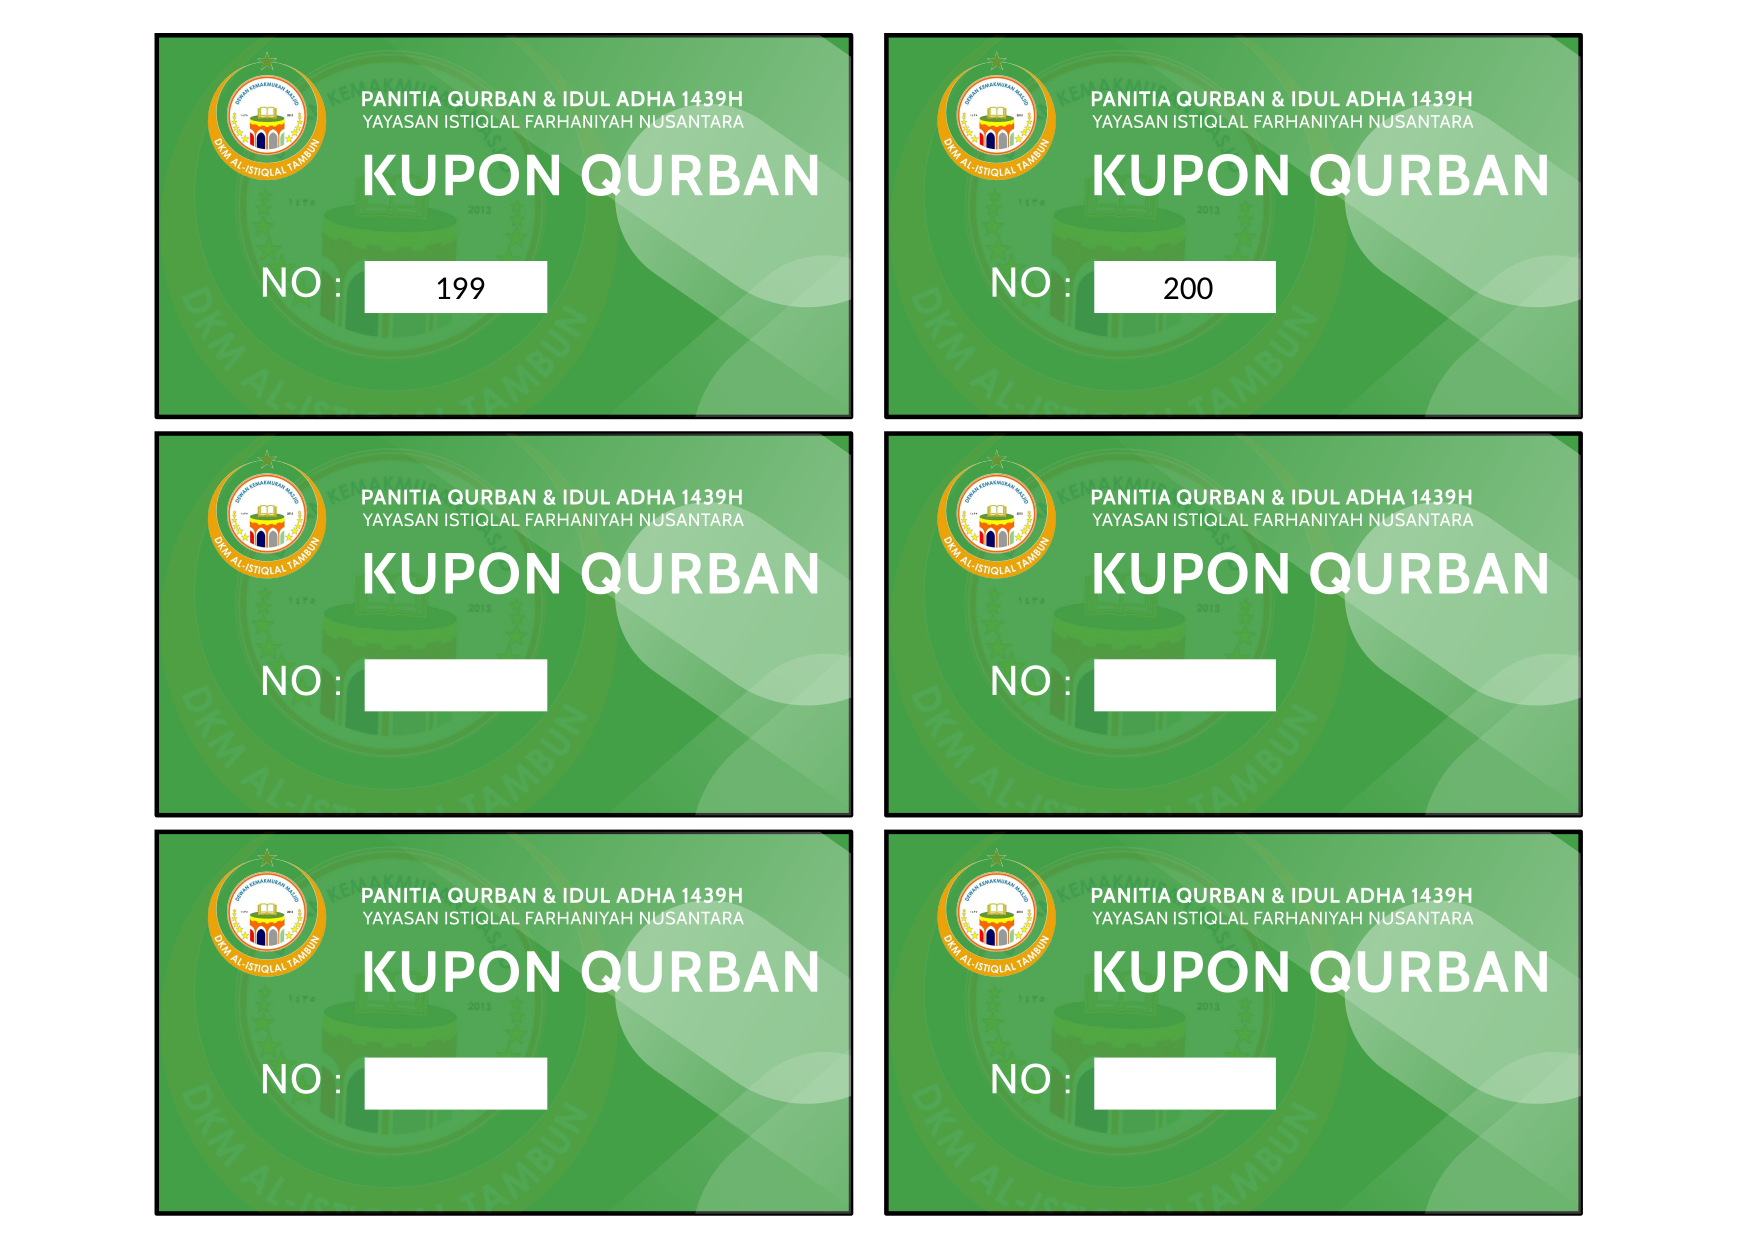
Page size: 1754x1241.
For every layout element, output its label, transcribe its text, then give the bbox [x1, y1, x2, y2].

picture [3, 3, 1754, 1241]
text 199 200 [75, 267, 1679, 308]
